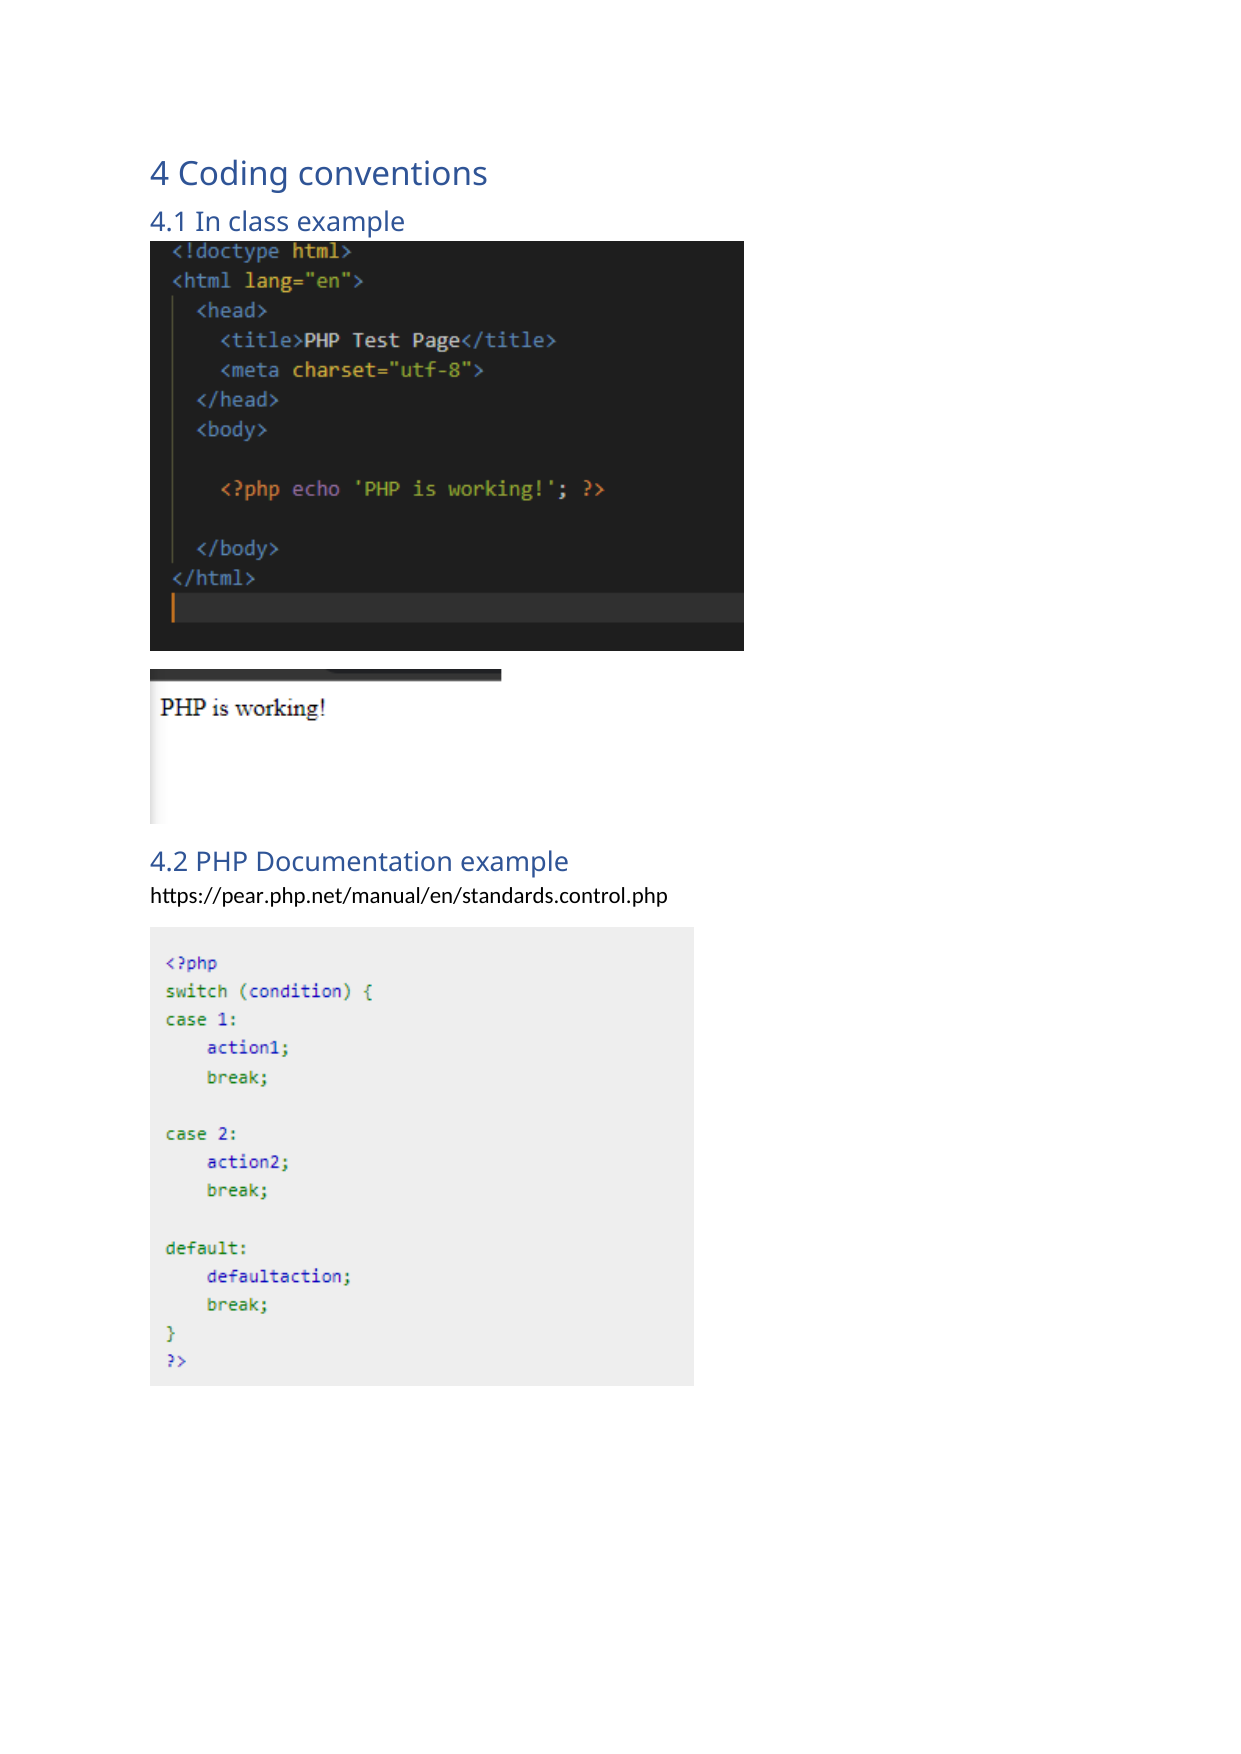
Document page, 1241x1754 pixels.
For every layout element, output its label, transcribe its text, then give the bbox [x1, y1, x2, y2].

picture [150, 669, 502, 824]
subtitle 4 Coding conventions [150, 150, 1090, 195]
subtitle 4.2 PHP Documentation example [150, 842, 1090, 879]
picture [150, 241, 744, 651]
text https://pear.php.net/manual/en/standards.control.php [150, 881, 1090, 909]
picture [150, 927, 694, 1386]
subtitle 4.1 In class example [150, 202, 1090, 239]
